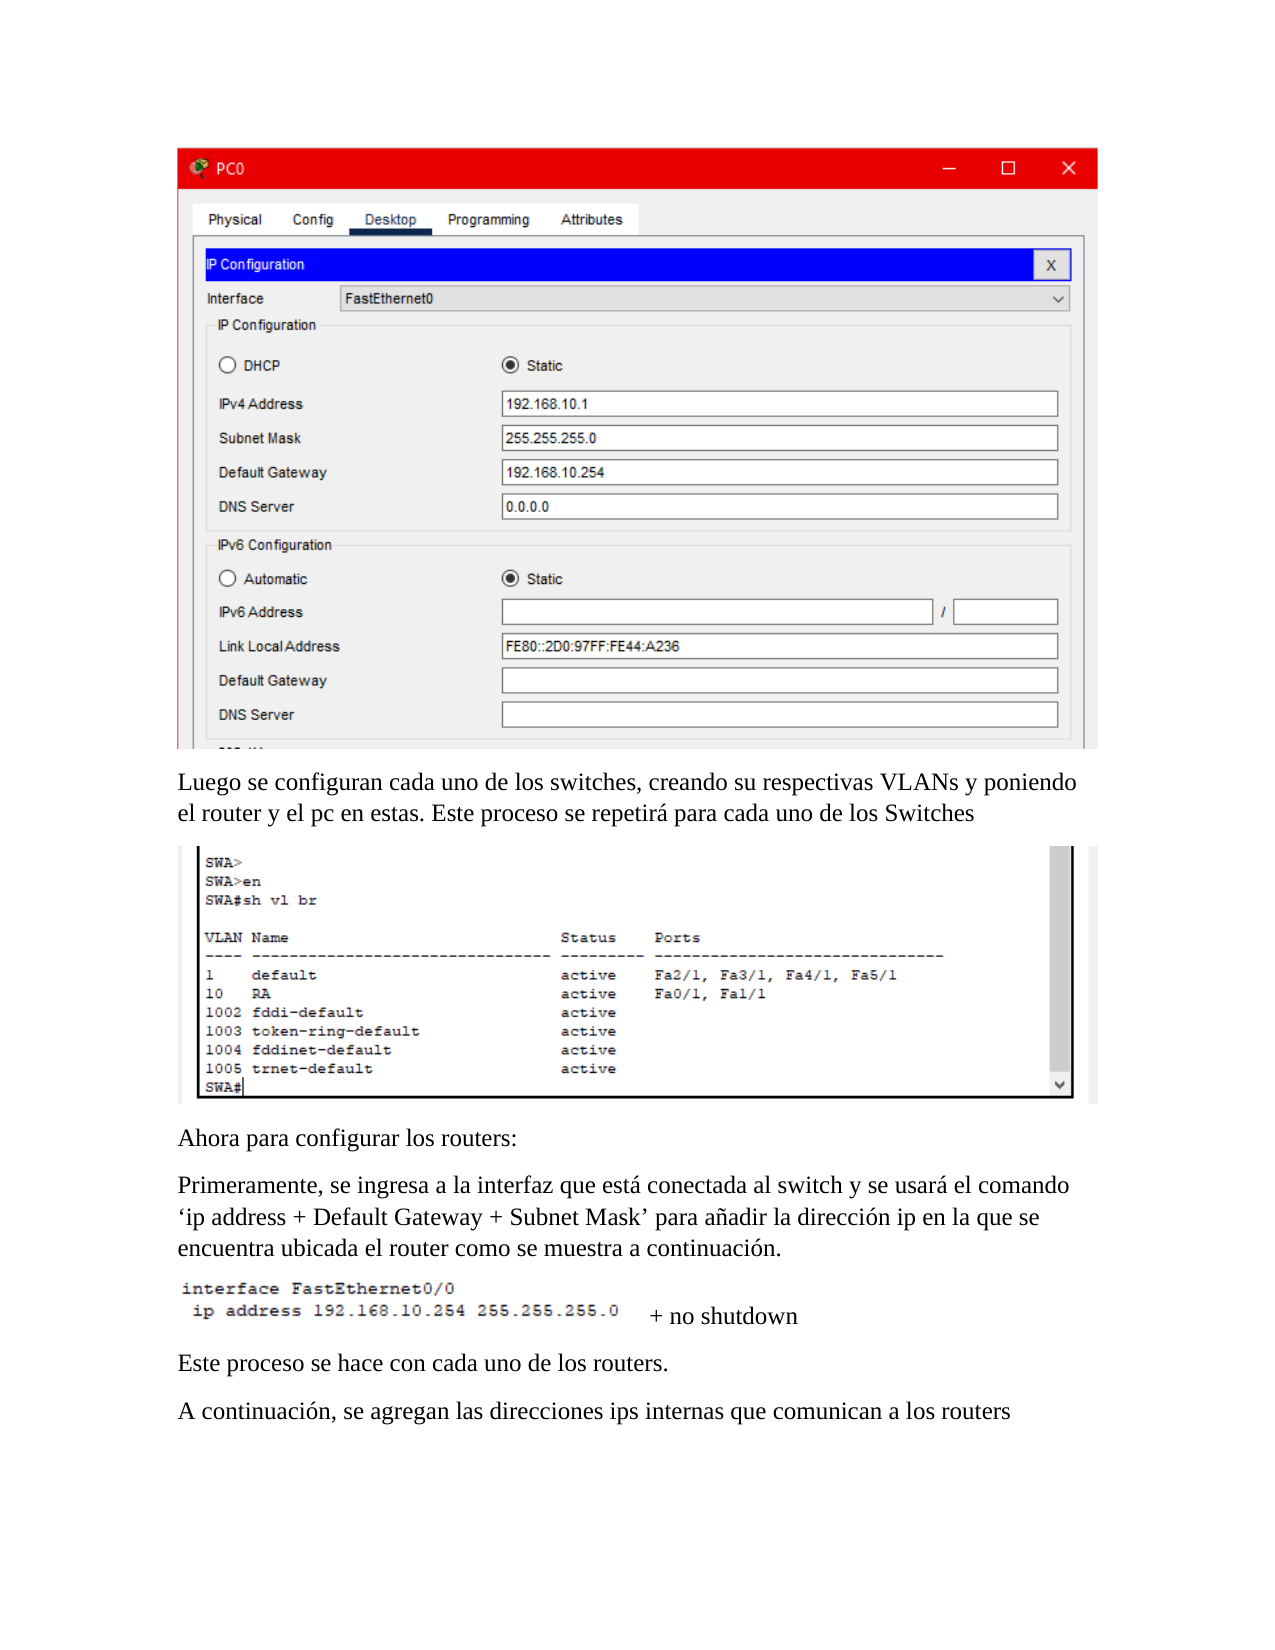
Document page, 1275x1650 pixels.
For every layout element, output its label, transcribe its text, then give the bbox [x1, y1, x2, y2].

picture [177, 846, 1098, 1104]
text Ahora para configurar los routers: [177, 1123, 1098, 1152]
text A continuación, se agregan las direcciones ips internas que comunican a los routers [177, 1396, 1098, 1425]
picture [177, 1280, 643, 1324]
text Primeramente, se ingresa a la interfaz que está conectada al switch y se usará el comando ‘ip address + Default Gateway + Subnet Mask’ para añadir la dirección ip en la que se encuentra ubicada el router como se muestra a continuación. [177, 1171, 1098, 1261]
text Este proceso se hace con cada uno de los routers. [177, 1348, 1098, 1377]
text Luego se configuran cada uno de los switches, creando su respectivas VLANs y poniendo el router y el pc en estas. Este proceso se repetirá para cada uno de los Switches [177, 767, 1098, 827]
picture [177, 147, 1098, 749]
